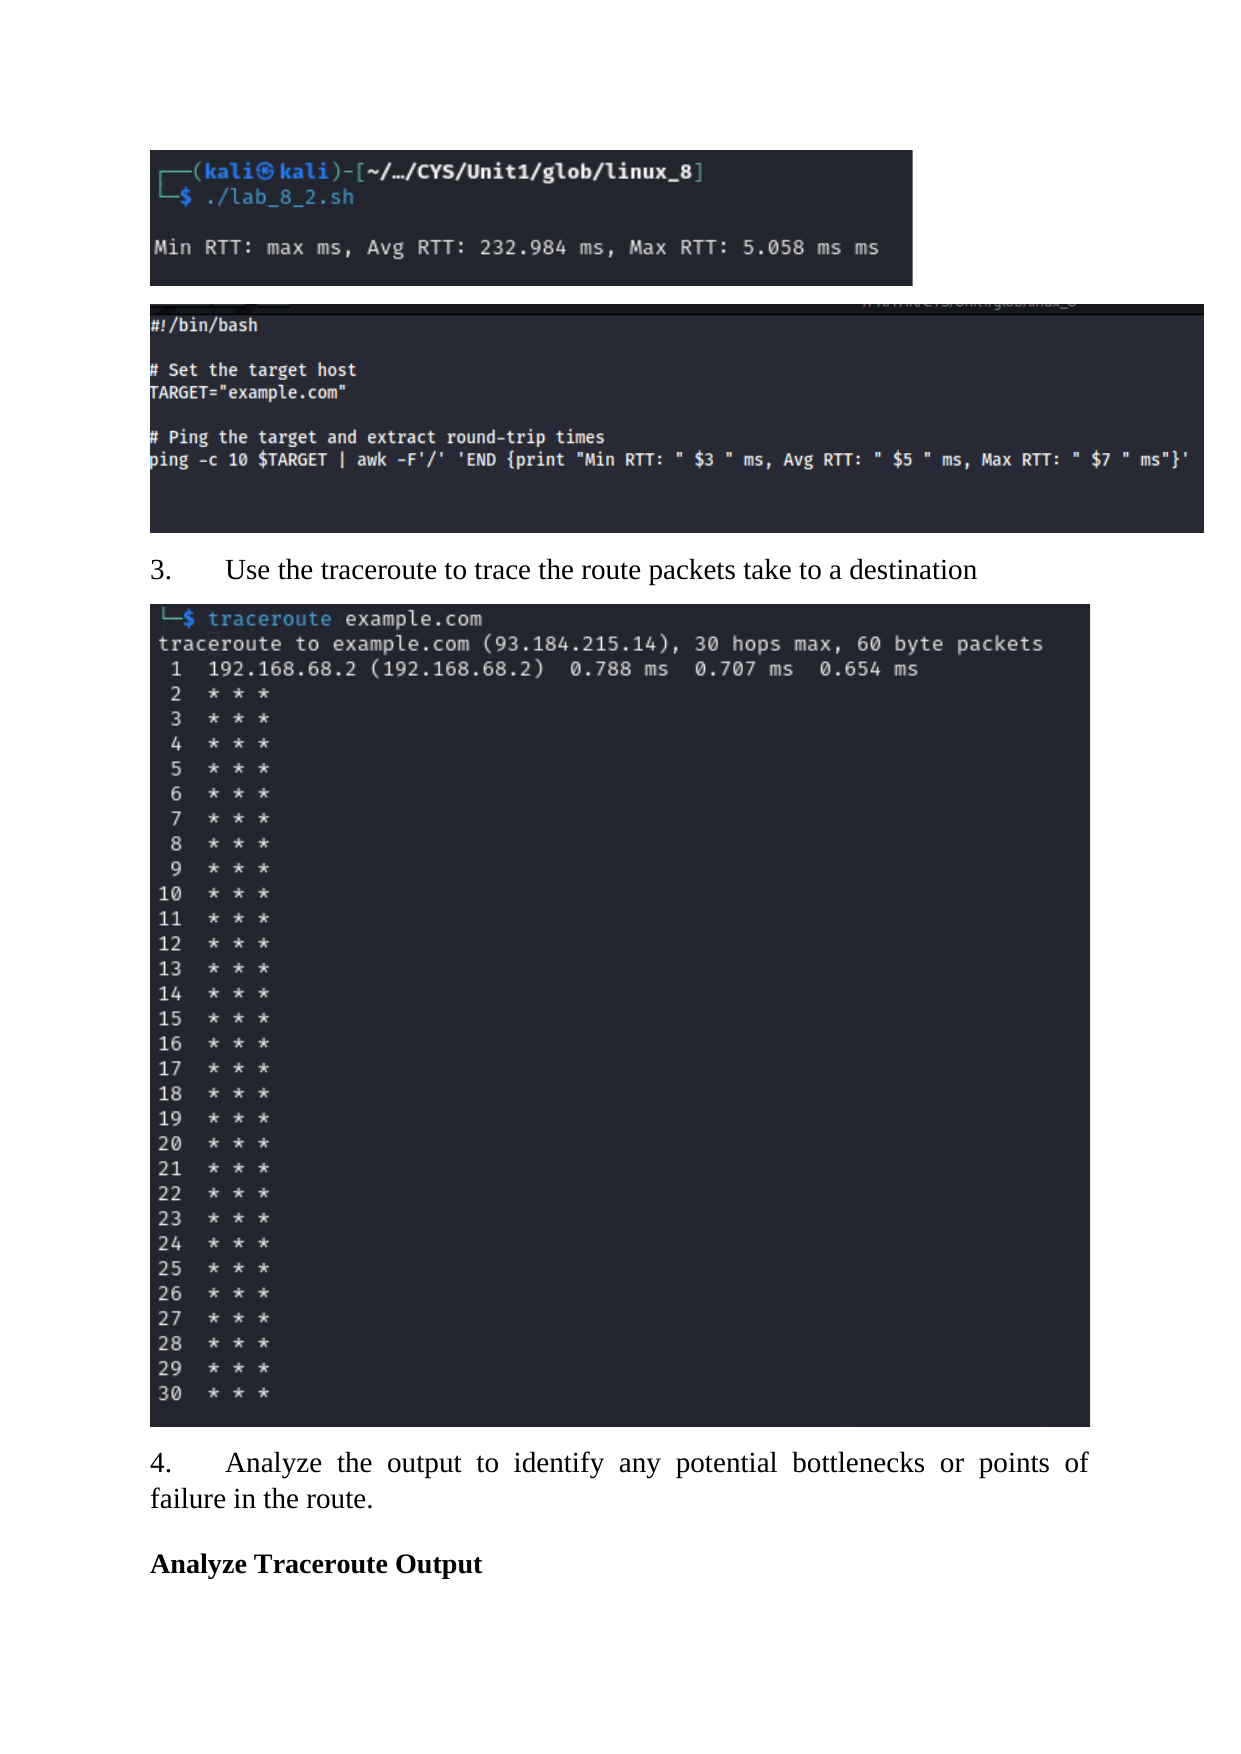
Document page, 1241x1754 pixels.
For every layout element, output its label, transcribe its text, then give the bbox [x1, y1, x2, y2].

text 3. Use the traceroute to trace the route packets take to a destination [150, 552, 1090, 585]
text Analyze Traceroute Output [150, 1547, 1090, 1579]
picture [150, 604, 1091, 1427]
picture [150, 150, 913, 286]
picture [150, 304, 1204, 533]
text 4. Analyze the output to identify any potential bottlenecks or points of failure in the route. [150, 1445, 1090, 1515]
